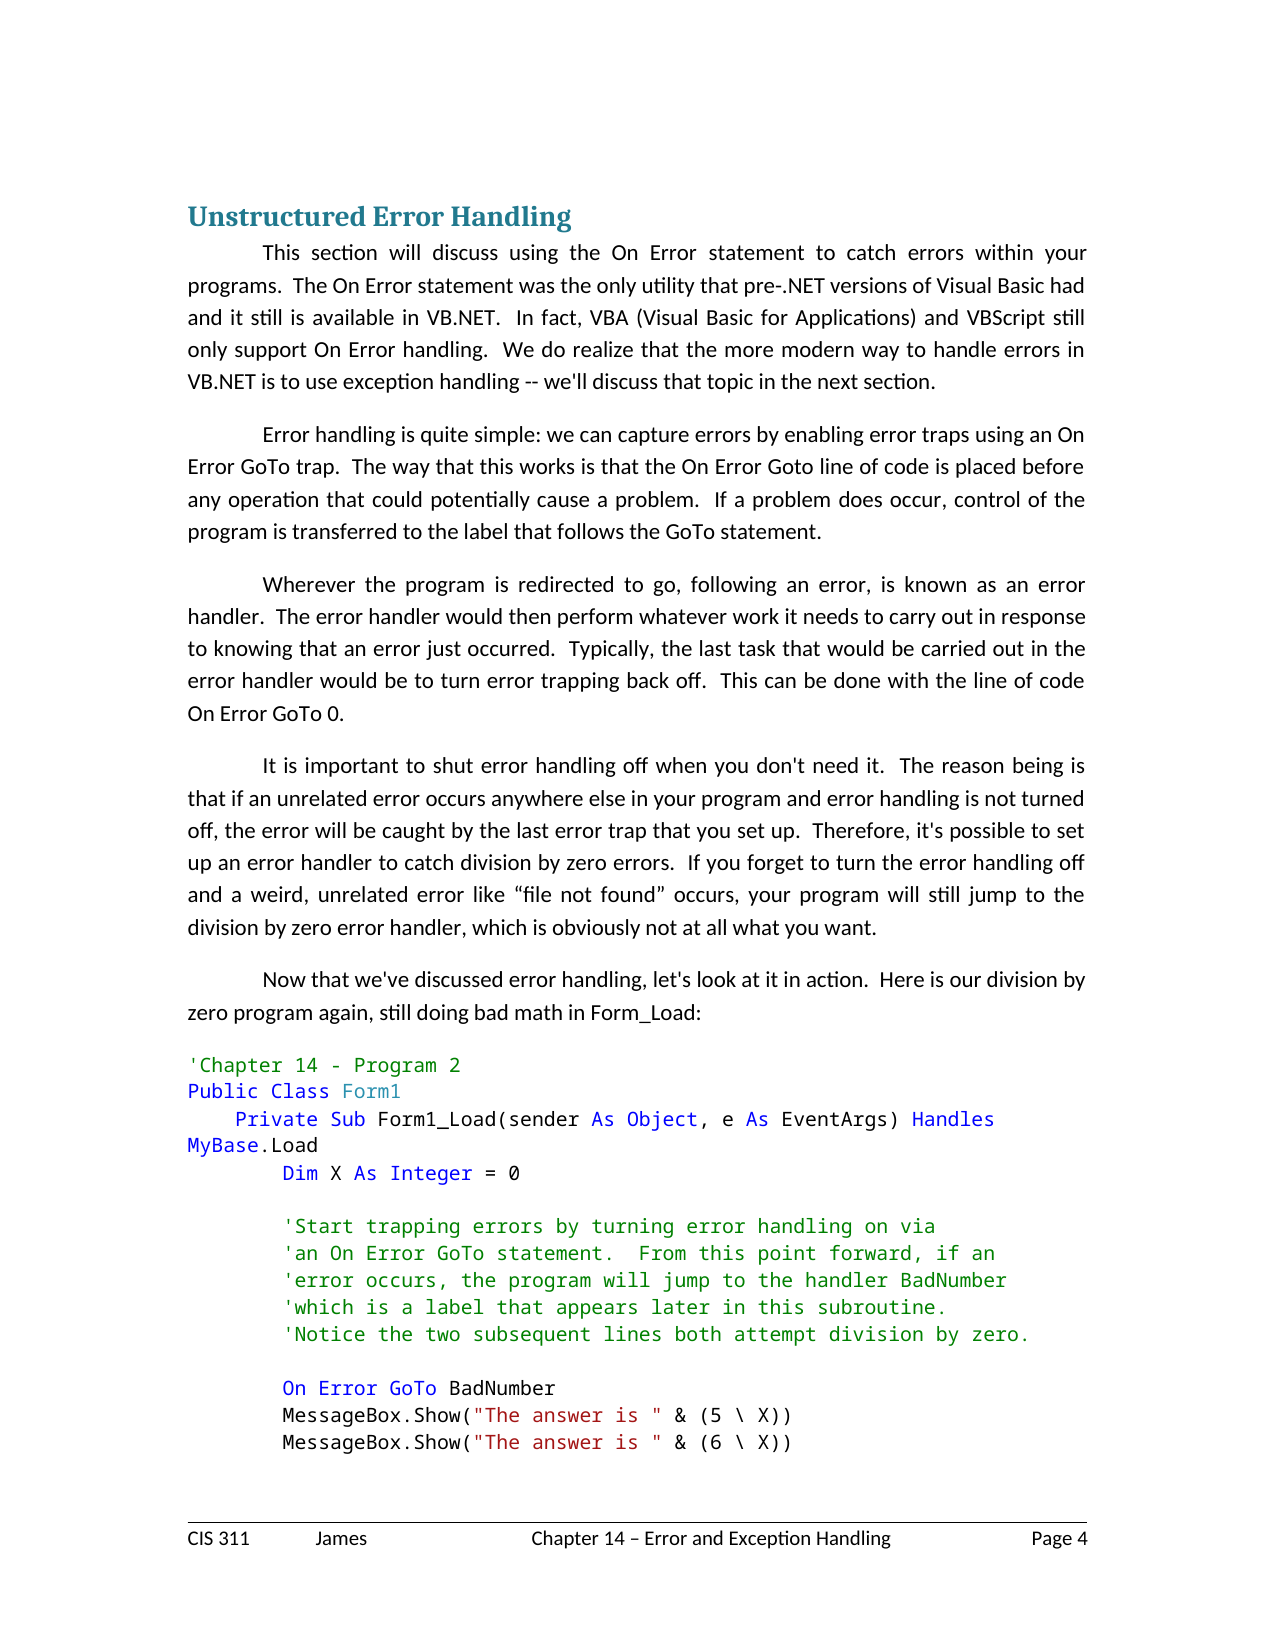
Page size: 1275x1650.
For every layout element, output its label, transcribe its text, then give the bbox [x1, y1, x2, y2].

text Dim X As Integer = 0 [187, 1159, 1087, 1186]
text Public Class Form1 [187, 1078, 1087, 1105]
text 'error occurs, the program will jump to the handler BadNumber [187, 1267, 1087, 1294]
subtitle Unstructured Error Handling [187, 200, 1087, 233]
text MessageBox.Show("The answer is " & (5 \ X)) [187, 1402, 1087, 1428]
text Private Sub Form1_Load(sender As Object, e As EventArgs) Handles MyBase.Load [187, 1105, 1087, 1159]
text MessageBox.Show("The answer is " & (6 \ X)) [187, 1428, 1087, 1456]
text Wherever the program is redirected to go, following an error, is known as an error handler. The error handler would then perform whatever work it needs to carry out in response to knowing that an error just occurred. Typically, the last task that would be carried out in the error handler would be to turn error trapping back off. This can be done with the line of code On Error GoTo 0. [187, 570, 1087, 727]
text 'which is a label that appears later in this subroutine. [187, 1294, 1087, 1321]
text 'an On Error GoTo statement. From this point forward, if an [187, 1240, 1087, 1267]
text Error handling is quite simple: we can capture errors by enabling error traps using an On Error GoTo trap. The way that this works is that the On Error Goto line of code is placed before any operation that could potentially cause a problem. If a problem does occur, control of the program is transferred to the label that follows the GoTo statement. [187, 420, 1087, 545]
text 'Start trapping errors by turning error handling on via [187, 1213, 1087, 1240]
text It is important to shut error handling off when you don't need it. The reason being is that if an unrelated error occurs anywhere else in your program and error handling is not turned off, the error will be caught by the last error trap that you set up. Therefore, it's possible to set up an error handler to catch division by zero errors. If you forget to turn the error handling off and a weird, unrelated error like “file not found” occurs, your program will still jump to the division by zero error handler, which is obviously not at all what you want. [187, 752, 1087, 941]
text 'Notice the two subsequent lines both attempt division by zero. [187, 1321, 1087, 1348]
text 'Chapter 14 - Program 2 [187, 1051, 1087, 1078]
text On Error GoTo BadNumber [187, 1374, 1087, 1402]
text This section will discuss using the On Error statement to catch errors within your programs. The On Error statement was the only utility that pre-.NET versions of Visual Basic had and it still is available in VB.NET. In fact, VBA (Visual Basic for Applications) and VBScript still only support On Error handling. We do realize that the more modern way to handle errors in VB.NET is to use exception handling -- we'll discuss that topic in the next section. [187, 238, 1087, 395]
text Now that we've discussed error handling, let's look at it in action. Here is our division by zero program again, still doing bad math in Form_Load: [187, 966, 1087, 1026]
